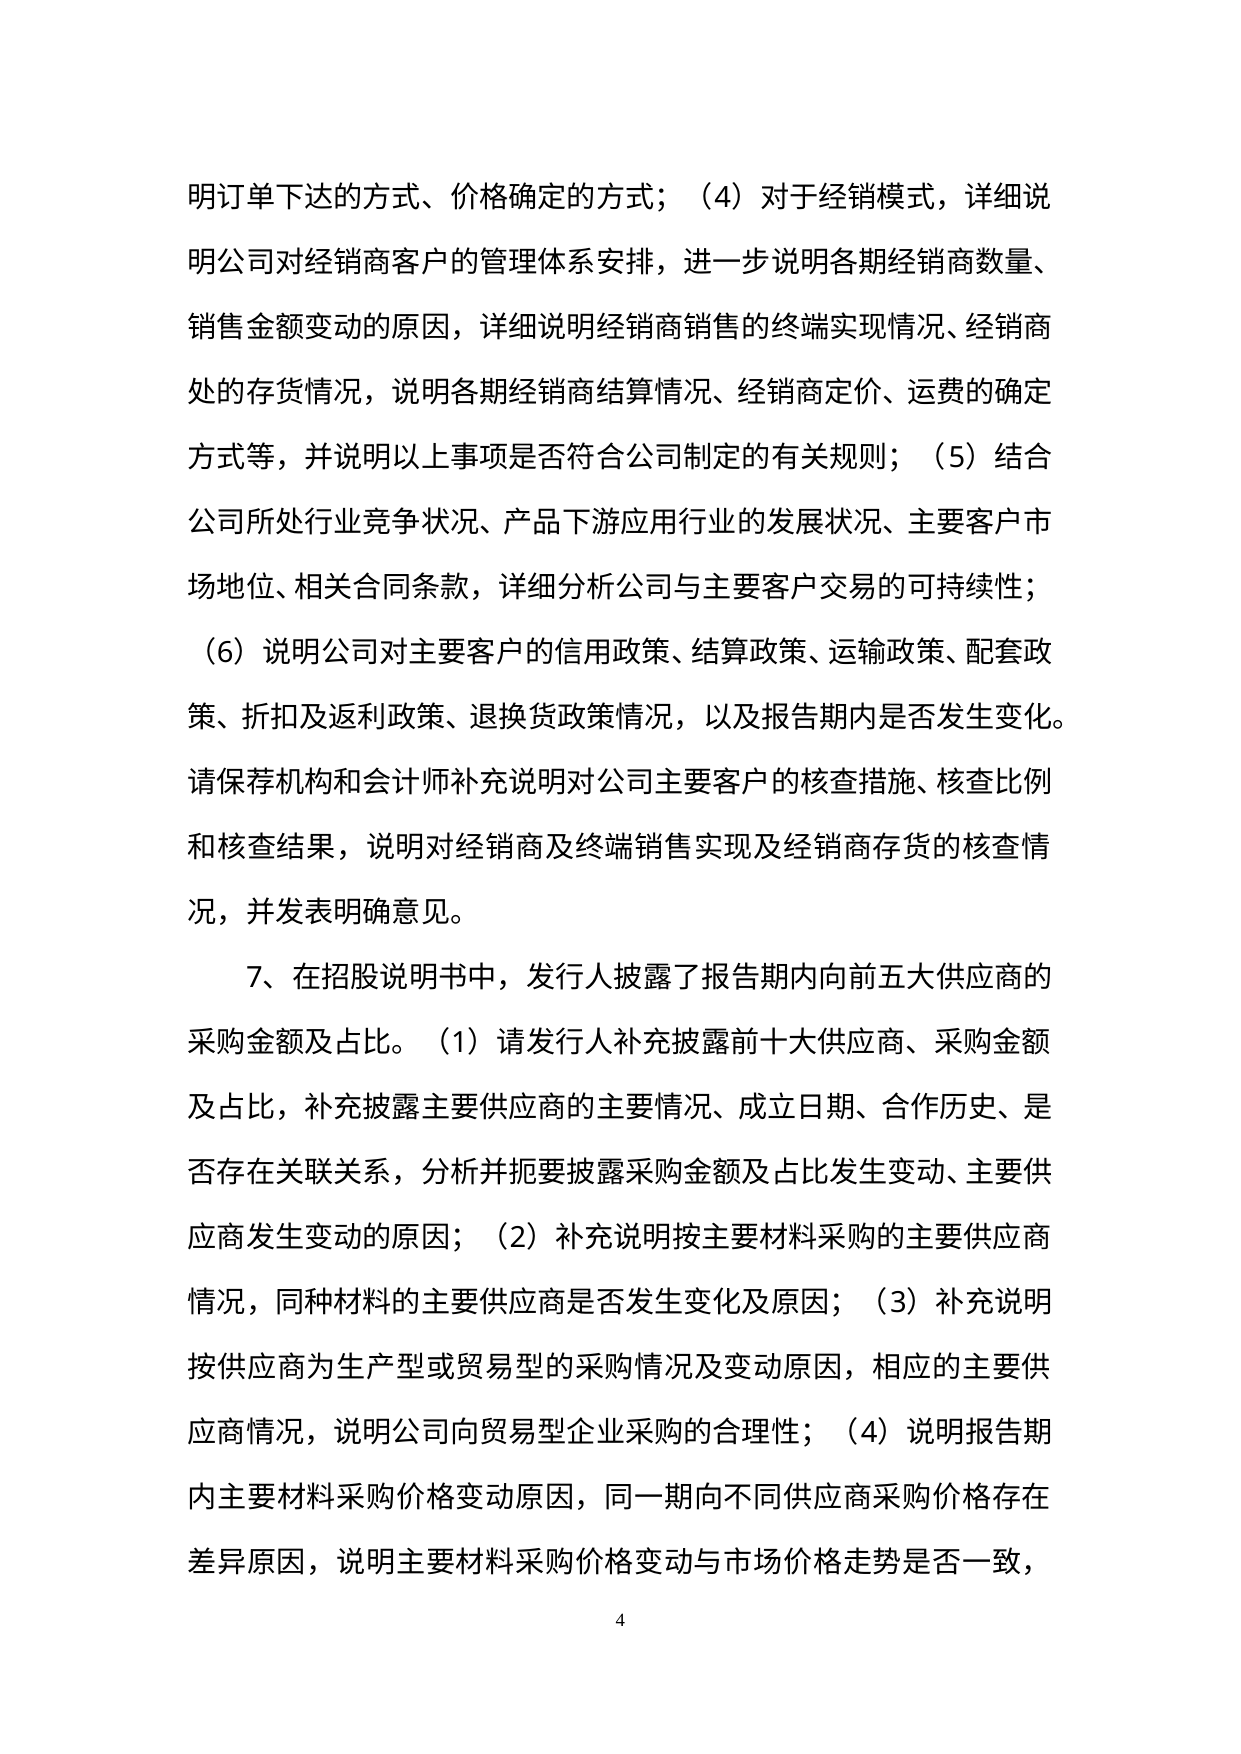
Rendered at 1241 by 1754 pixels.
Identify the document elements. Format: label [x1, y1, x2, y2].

text [187, 1072, 1053, 1592]
text [187, 162, 1053, 1072]
